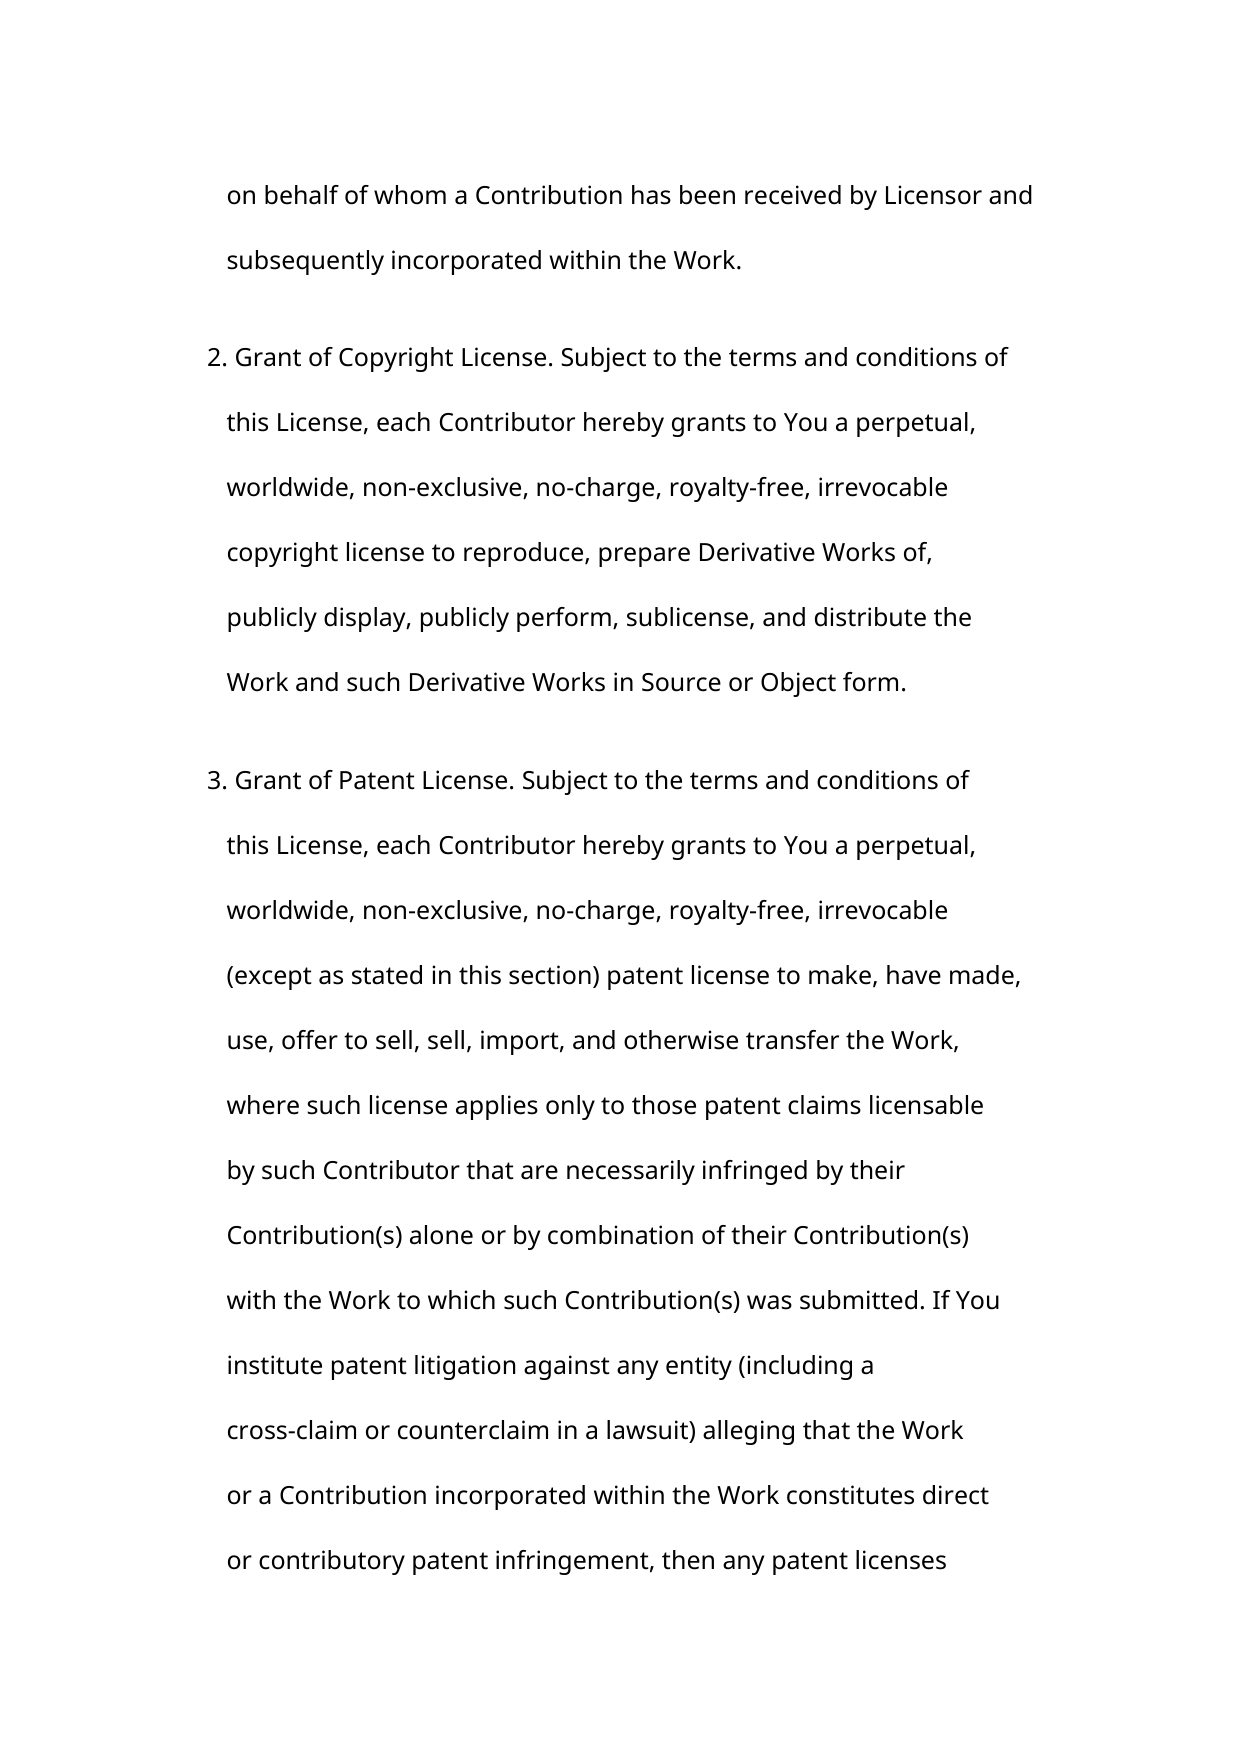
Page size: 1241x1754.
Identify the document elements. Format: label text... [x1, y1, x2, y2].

text (except as stated in this section) patent license to make, have made, [187, 942, 1053, 1007]
text Work and such Derivative Works in Source or Object form. [187, 649, 1053, 714]
text Contribution(s) alone or by combination of their Contribution(s) [187, 1202, 1053, 1267]
text publicly display, publicly perform, sublicense, and distribute the [187, 584, 1053, 649]
text this License, each Contributor hereby grants to You a perpetual, [187, 389, 1053, 454]
text 2. Grant of Copyright License. Subject to the terms and conditions of [187, 324, 1053, 389]
text where such license applies only to those patent claims licensable [187, 1072, 1053, 1137]
text worldwide, non-exclusive, no-charge, royalty-free, irrevocable [187, 454, 1053, 519]
text worldwide, non-exclusive, no-charge, royalty-free, irrevocable [187, 877, 1053, 942]
text copyright license to reproduce, prepare Derivative Works of, [187, 519, 1053, 584]
text or contributory patent infringement, then any patent licenses [187, 1527, 1053, 1592]
text use, offer to sell, sell, import, and otherwise transfer the Work, [187, 1007, 1053, 1072]
text this License, each Contributor hereby grants to You a perpetual, [187, 812, 1053, 877]
text by such Contributor that are necessarily infringed by their [187, 1137, 1053, 1202]
text or a Contribution incorporated within the Work constitutes direct [187, 1462, 1053, 1527]
text institute patent litigation against any entity (including a [187, 1332, 1053, 1397]
text cross-claim or counterclaim in a lawsuit) alleging that the Work [187, 1397, 1053, 1462]
text 3. Grant of Patent License. Subject to the terms and conditions of [187, 747, 1053, 812]
text subsequently incorporated within the Work. [187, 227, 1053, 292]
text with the Work to which such Contribution(s) was submitted. If You [187, 1267, 1053, 1332]
text on behalf of whom a Contribution has been received by Licensor and [187, 162, 1053, 227]
